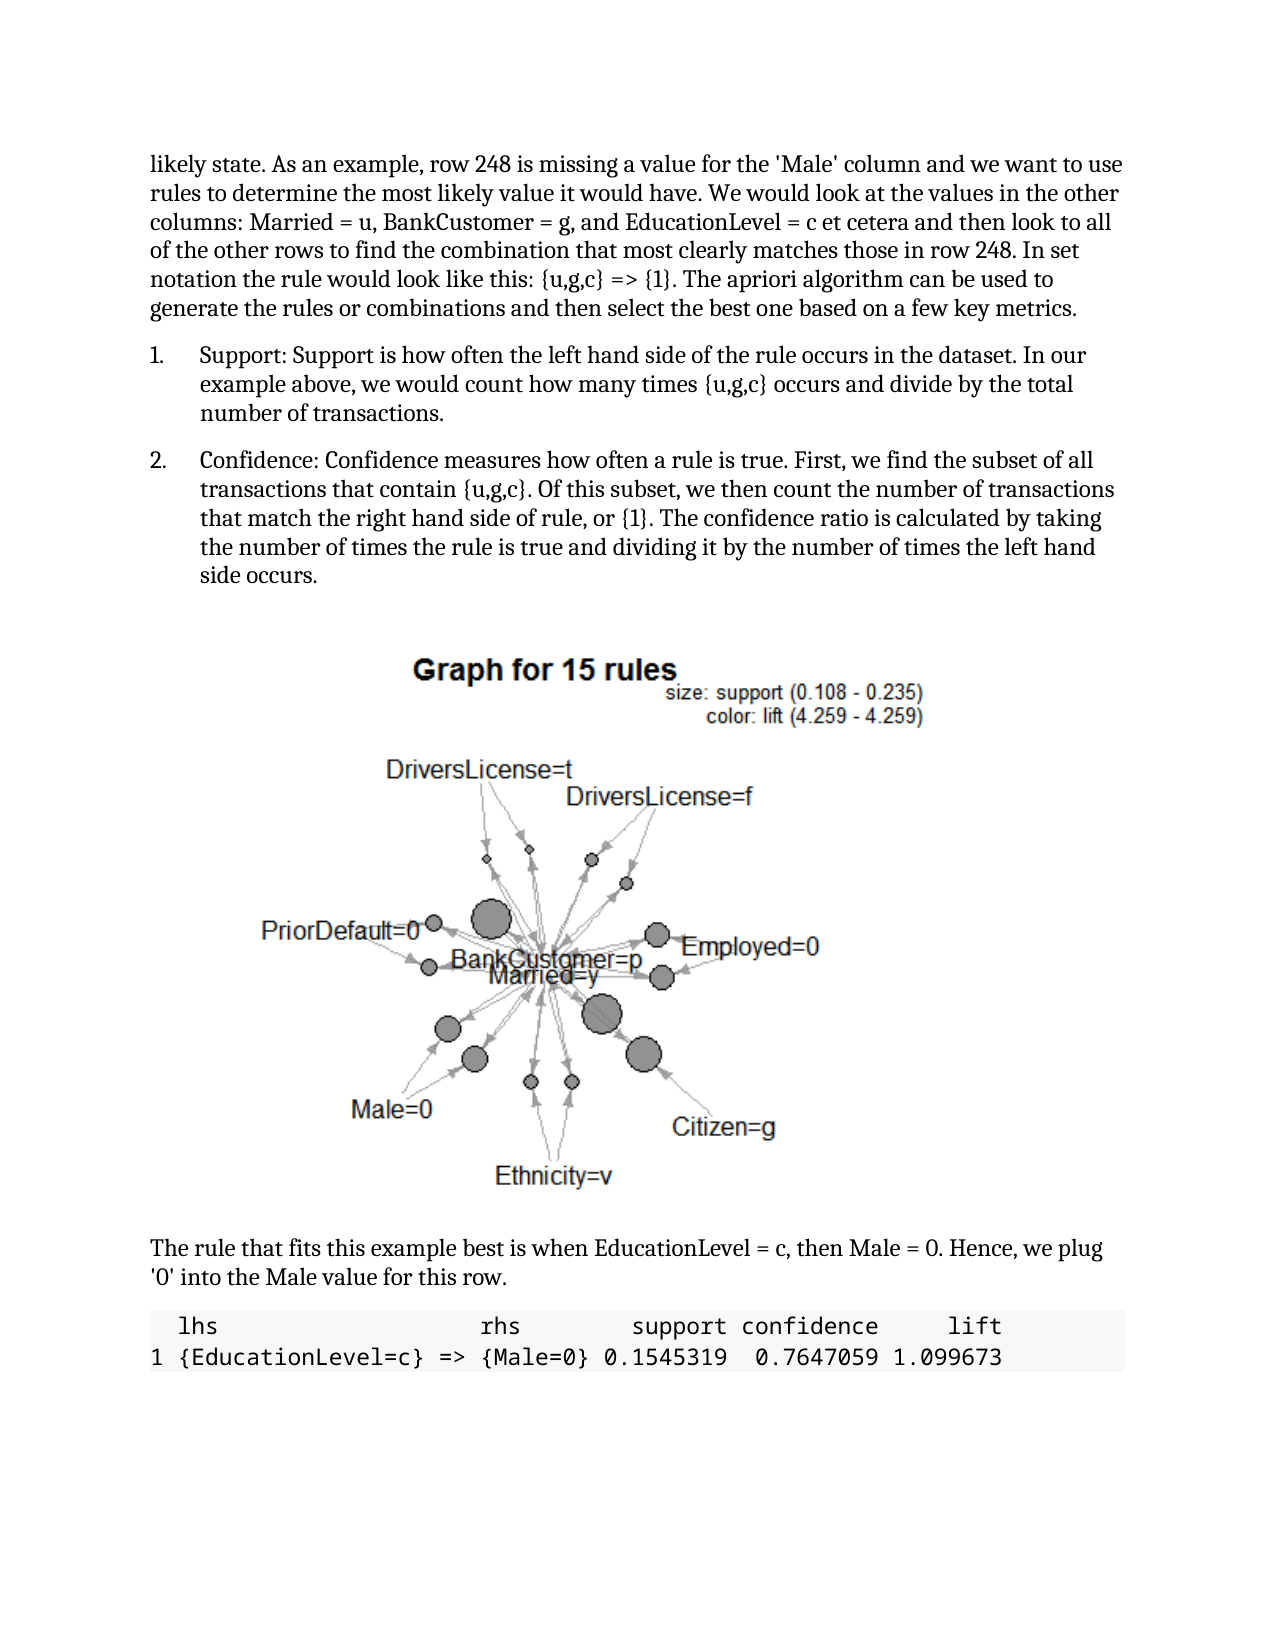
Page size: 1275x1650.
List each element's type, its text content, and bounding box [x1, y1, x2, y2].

text lhs rhs support confidence lift 1 {EducationLevel=c} => {Male=0} 0.1545319 0.7647059 1.099673 [150, 1310, 1125, 1372]
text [150, 150, 1125, 322]
picture [168, 608, 925, 1215]
list Confidence: Confidence measures how often a rule is true. First, we find the subset of all transactions that contain {u,g,c}. Of this subset, we then count the number of transactions that match the right hand side of rule, or {1}. The confidence ratio is calculated by taking the number of times the rule is true and dividing it by the number of times the left hand side occurs. [150, 446, 1125, 590]
text The rule that fits this example best is when EducationLevel = c, then Male = 0. Hence, we plug '0' into the Male value for this row. [150, 1234, 1125, 1291]
list Support: Support is how often the left hand side of the rule occurs in the dataset. In our example above, we would count how many times {u,g,c} occurs and divide by the total number of transactions. [150, 341, 1125, 427]
